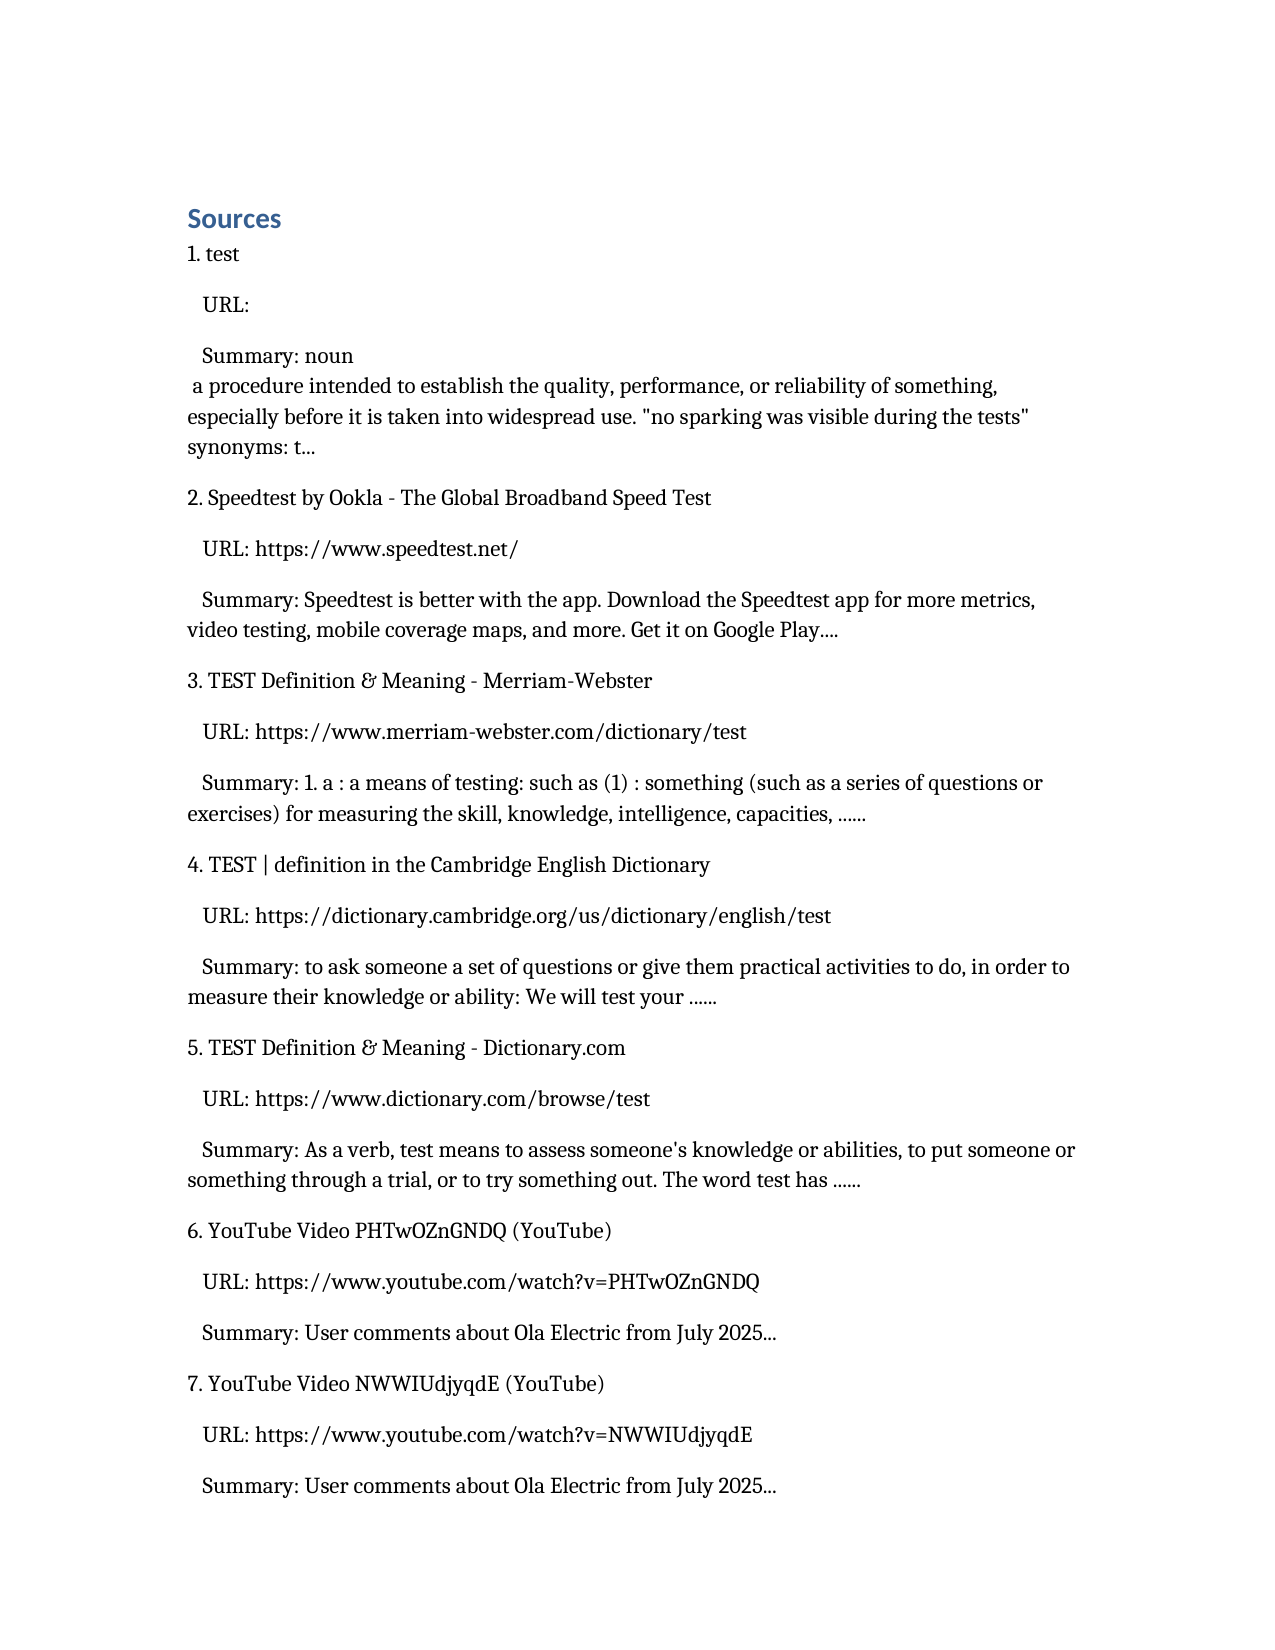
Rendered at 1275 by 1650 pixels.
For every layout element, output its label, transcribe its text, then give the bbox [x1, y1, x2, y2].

text Summary: to ask someone a set of questions or give them practical activities to do, in order to measure their knowledge or ability: We will test your ...... [187, 953, 1087, 1010]
text URL: https://www.merriam-webster.com/dictionary/test [187, 719, 1087, 745]
text URL: https://dictionary.cambridge.org/us/dictionary/english/test [187, 902, 1087, 929]
text URL: https://www.dictionary.com/browse/test [187, 1086, 1087, 1112]
text Summary: As a verb, test means to assess someone's knowledge or abilities, to put someone or something through a trial, or to try something out. The word test has ...... [187, 1137, 1087, 1193]
text 6. YouTube Video PHTwOZnGNDQ (YouTube) [187, 1218, 1087, 1244]
text 7. YouTube Video NWWIUdjyqdE (YouTube) [187, 1371, 1087, 1397]
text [187, 1320, 1087, 1346]
text 3. TEST Definition & Meaning - Merriam-Webster [187, 668, 1087, 694]
text 5. TEST Definition & Meaning - Dictionary.com [187, 1035, 1087, 1061]
text Summary: 1. a : a means of testing: such as (1) : something (such as a series of questions or exercises) for measuring the skill, knowledge, intelligence, capacities, ...... [187, 770, 1087, 827]
text 4. TEST | definition in the Cambridge English Dictionary [187, 851, 1087, 878]
text 1. test [187, 241, 1087, 267]
text URL: https://www.youtube.com/watch?v=PHTwOZnGNDQ [187, 1269, 1087, 1295]
text URL: https://www.youtube.com/watch?v=NWWIUdjyqdE [187, 1422, 1087, 1448]
subtitle Sources [187, 200, 1087, 236]
text Summary: noun a procedure intended to establish the quality, performance, or reliability of something, especially before it is taken into widespread use. "no sparking was visible during the tests" synonyms: t... [187, 343, 1087, 460]
text 2. Speedtest by Ookla - The Global Broadband Speed Test [187, 485, 1087, 511]
text URL: https://www.speedtest.net/ [187, 536, 1087, 562]
text URL: [187, 292, 1087, 318]
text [187, 1473, 1087, 1499]
text Summary: Speedtest is better with the app. Download the Speedtest app for more metrics, video testing, mobile coverage maps, and more. Get it on Google Play.... [187, 587, 1087, 643]
